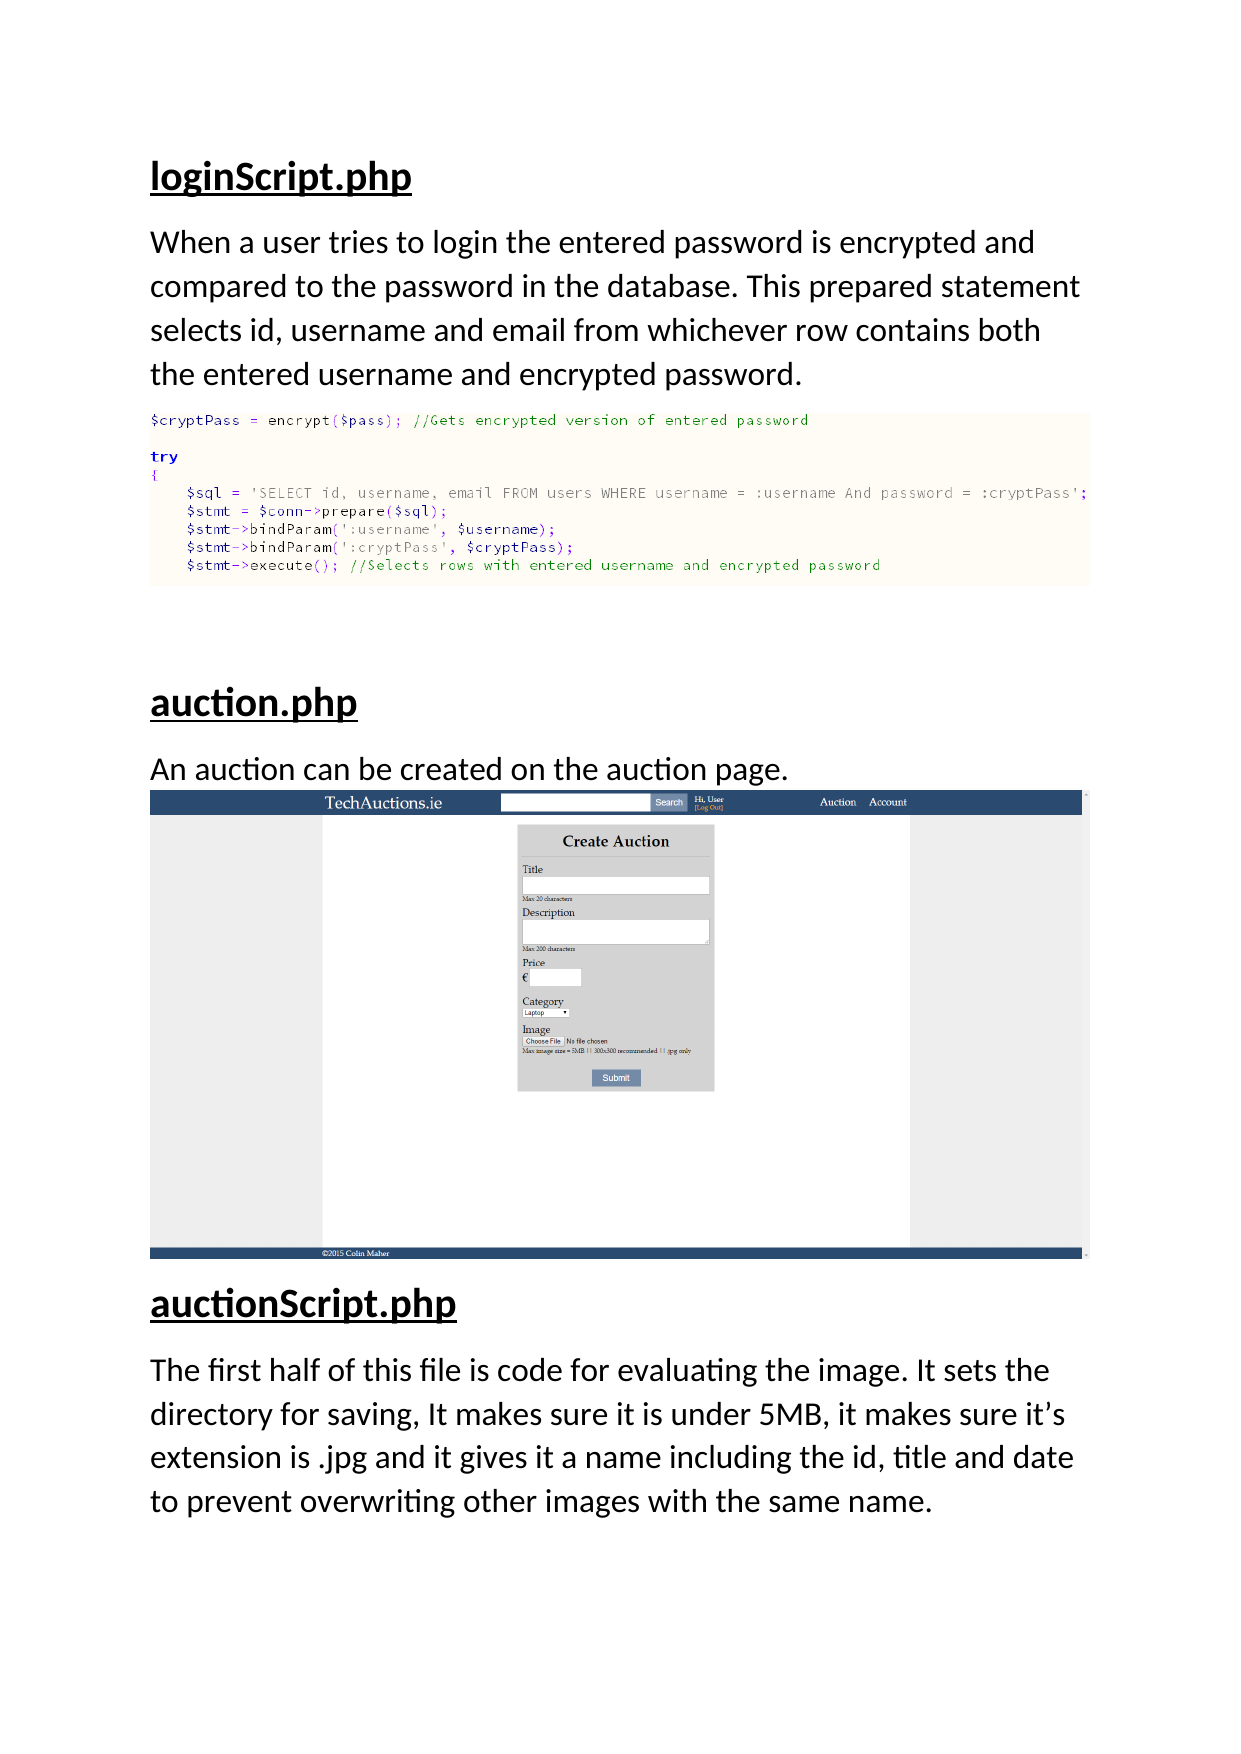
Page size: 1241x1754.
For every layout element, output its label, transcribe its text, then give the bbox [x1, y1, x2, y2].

picture [150, 413, 1090, 586]
text An auction can be created on the auction page. [150, 748, 1090, 790]
text auction.php [150, 676, 1090, 727]
text When a user tries to login the entered password is encrypted and compared to the password in the database. This prepared statement selects id, username and email from whichever row contains both the entered username and encrypted password. [150, 222, 1090, 394]
text loginScript.php [150, 150, 1090, 201]
text auctionScript.php [150, 1277, 1090, 1328]
picture [150, 790, 1090, 1259]
text The first half of this file is code for evaluating the image. It sets the directory for saving, It makes sure it is under 5MB, it makes sure it’s extension is .jpg and it gives it a name including the id, title and date to prevent overwriting other images with the same name. [150, 1349, 1090, 1521]
